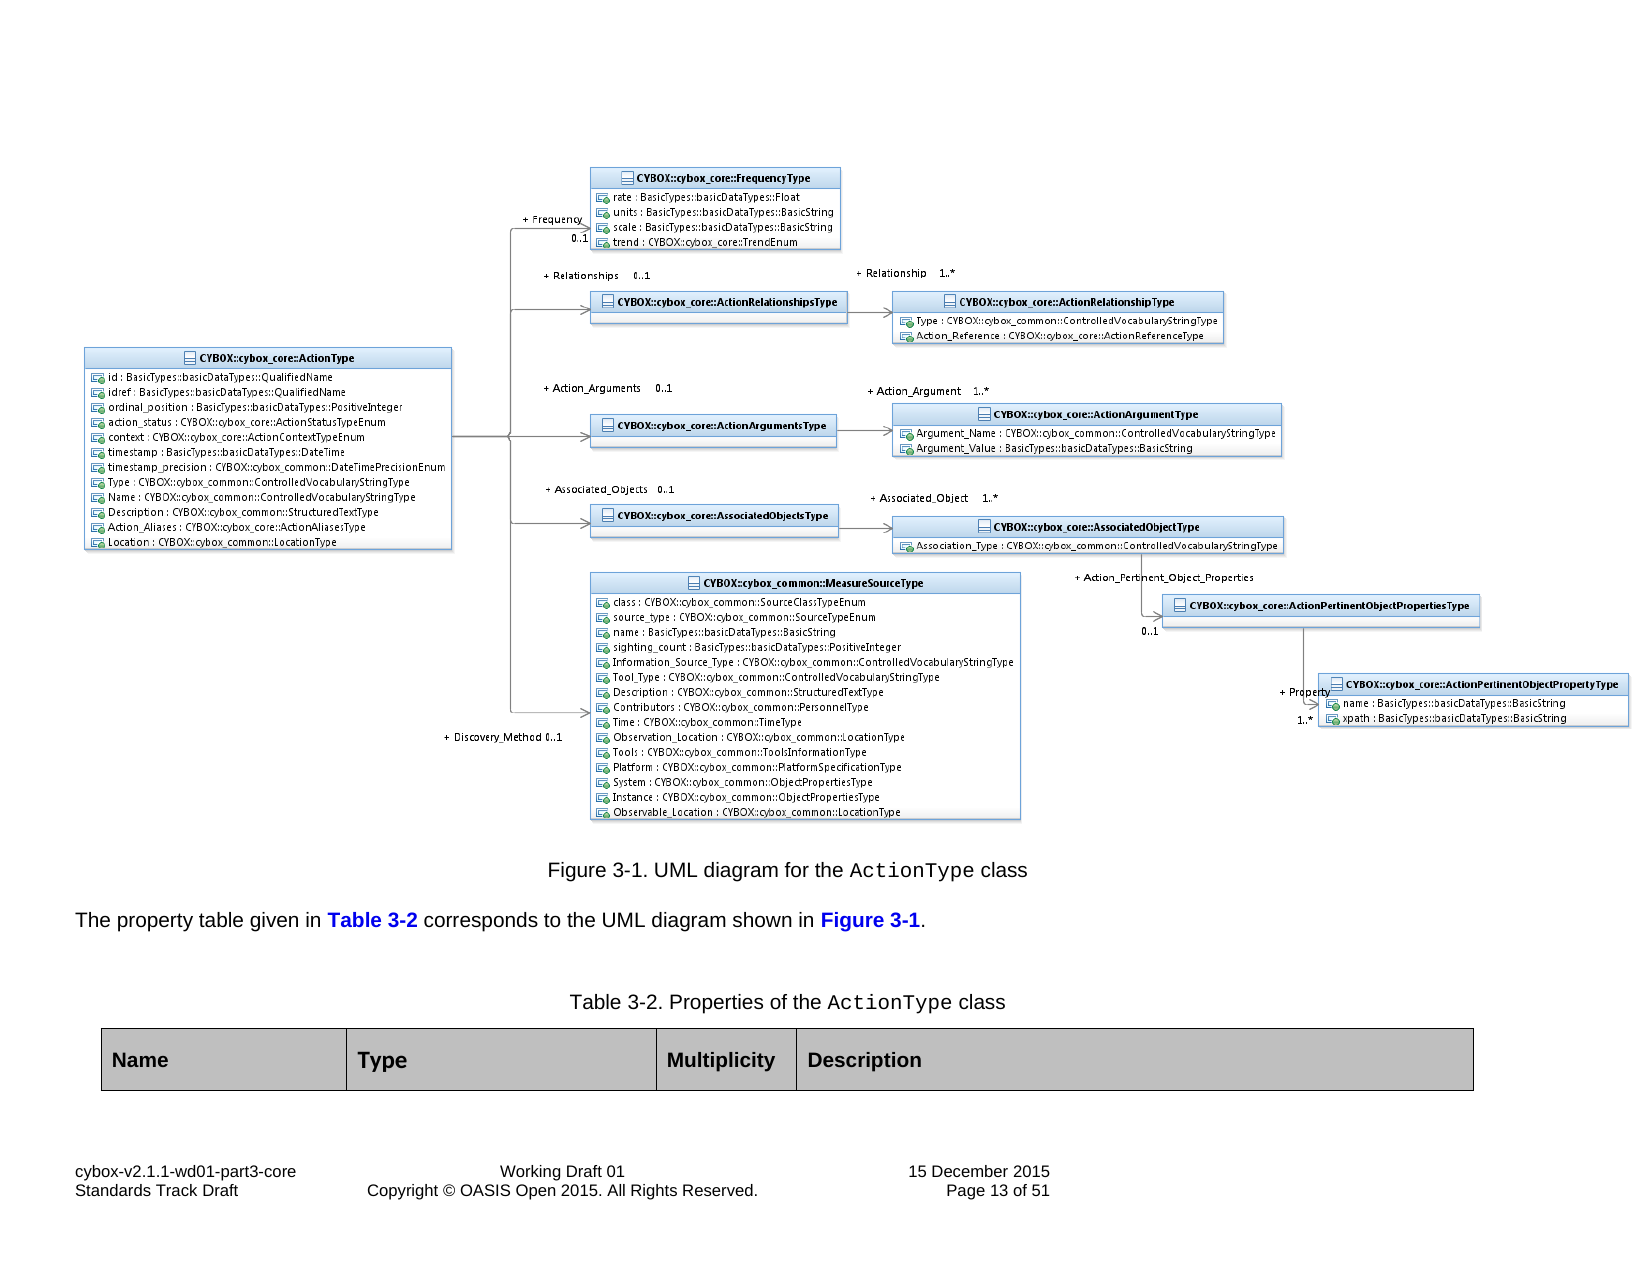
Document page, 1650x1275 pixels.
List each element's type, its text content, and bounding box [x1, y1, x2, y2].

picture [75, 158, 1642, 833]
table_header Multiplicity [657, 1029, 796, 1090]
text Figure 3-1. UML diagram for the ActionType class [75, 857, 1500, 883]
table_header Type [347, 1029, 656, 1090]
table_header Name [102, 1029, 346, 1090]
table_header Description [797, 1029, 1473, 1090]
